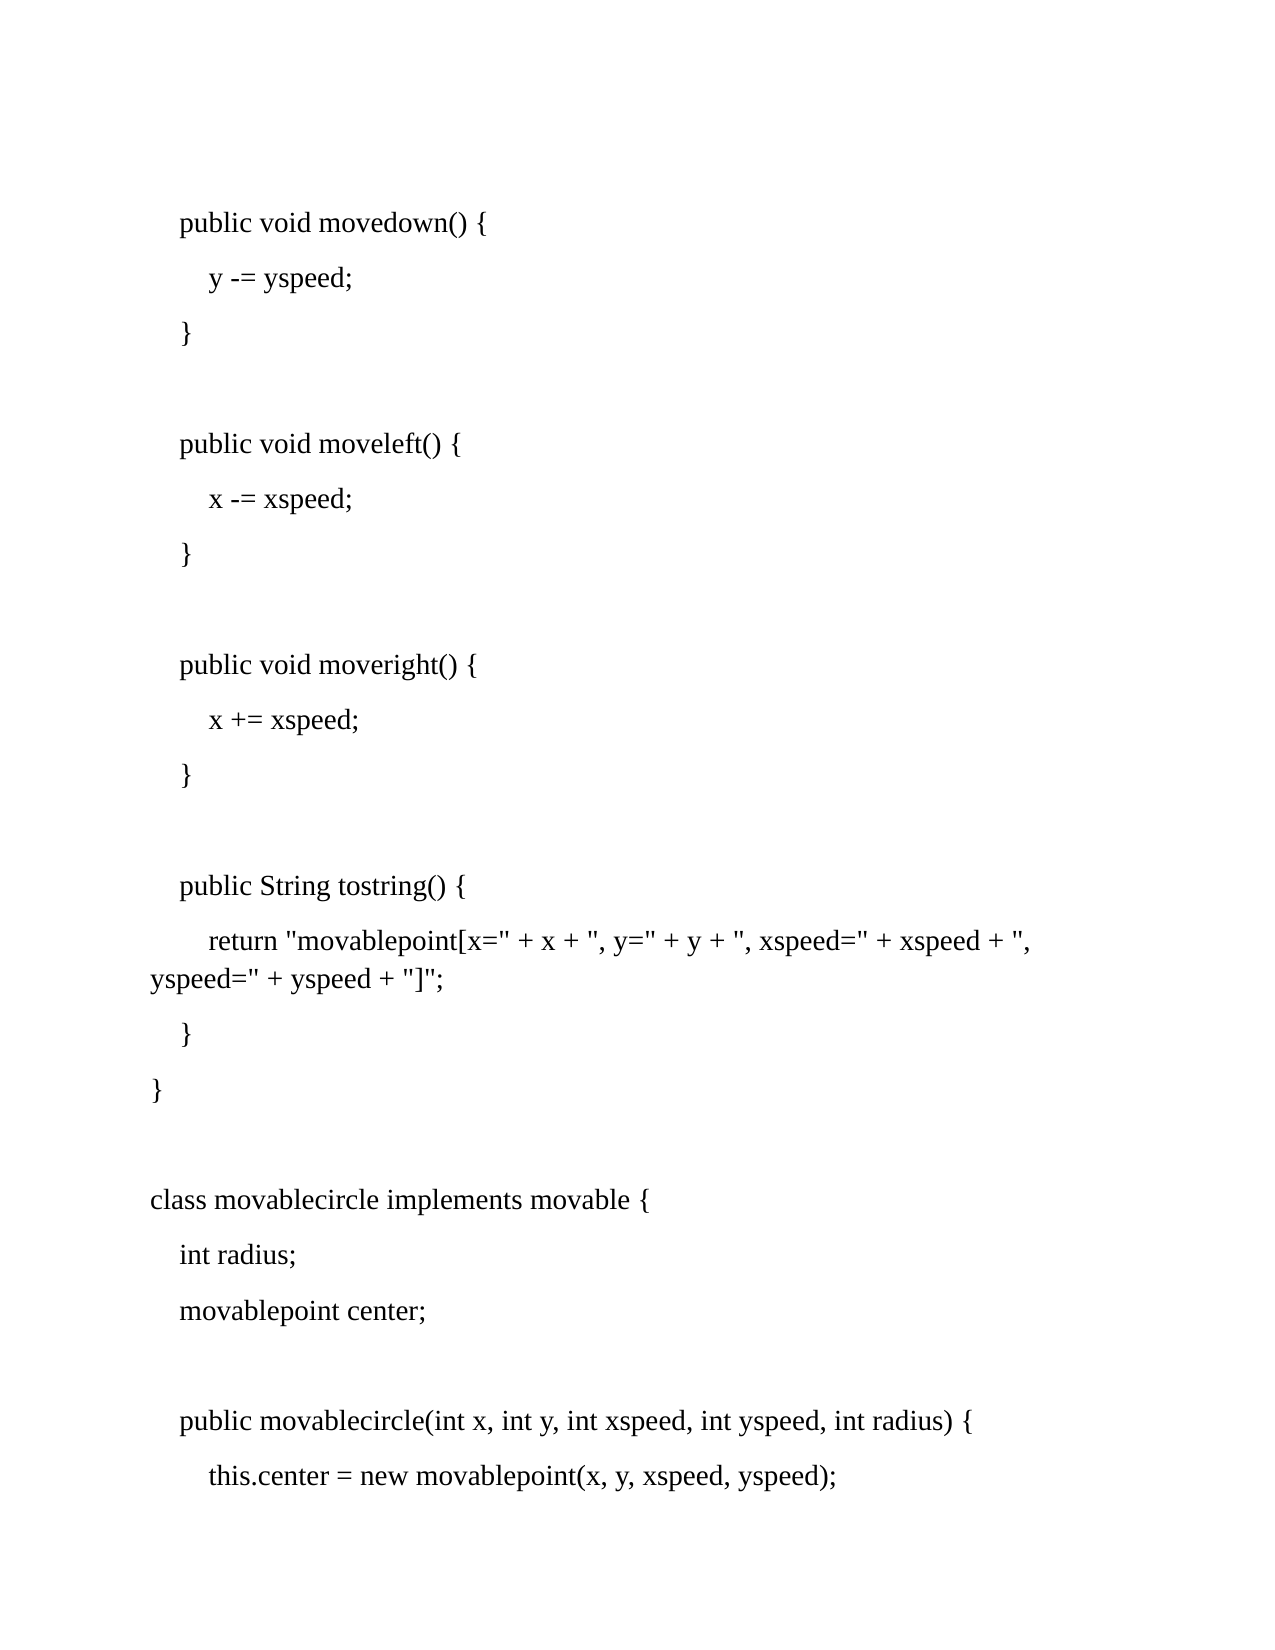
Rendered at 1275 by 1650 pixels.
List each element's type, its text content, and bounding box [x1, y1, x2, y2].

text class movablecircle implements movable { [150, 1182, 1125, 1216]
text public void moveleft() { [150, 426, 1125, 459]
text public String tostring() { [150, 868, 1125, 901]
text public void movedown() { [150, 205, 1125, 239]
text public void moveright() { [150, 647, 1125, 680]
text } [150, 1017, 1125, 1050]
text y -= yspeed; [150, 260, 1125, 294]
text x += xspeed; [150, 702, 1125, 736]
text } [150, 316, 1125, 349]
text } [150, 536, 1125, 570]
text } [150, 1072, 1125, 1105]
text this.center = new movablepoint(x, y, xspeed, yspeed); [150, 1458, 1125, 1492]
text movablepoint center; [150, 1293, 1125, 1326]
text int radius; [150, 1237, 1125, 1271]
text } [150, 757, 1125, 791]
text public movablecircle(int x, int y, int xspeed, int yspeed, int radius) { [150, 1403, 1125, 1437]
text return "movablepoint[x=" + x + ", y=" + y + ", xspeed=" + xspeed + ", yspeed=" + yspeed + "]"; [150, 923, 1125, 995]
text x -= xspeed; [150, 481, 1125, 515]
